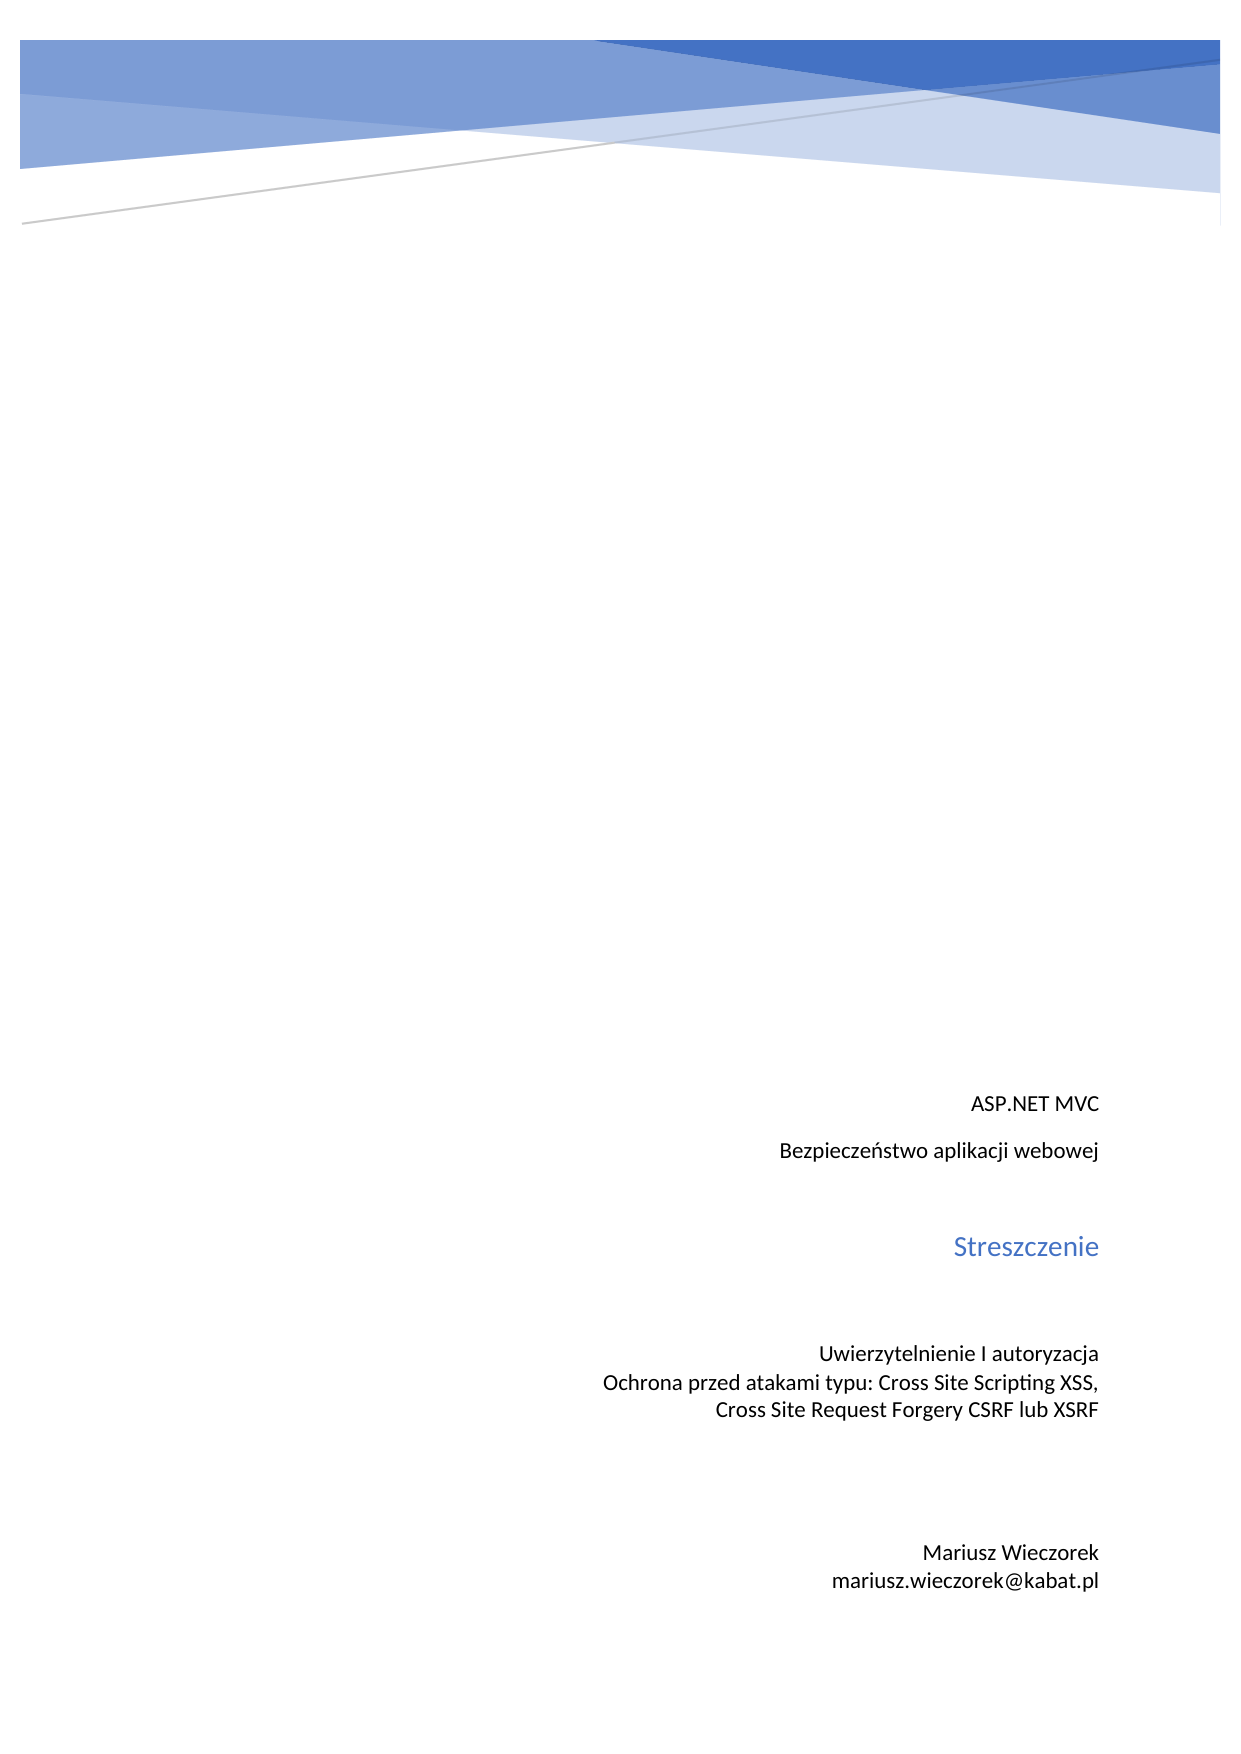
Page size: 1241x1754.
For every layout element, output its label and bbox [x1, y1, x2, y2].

picture [20, 40, 1221, 240]
